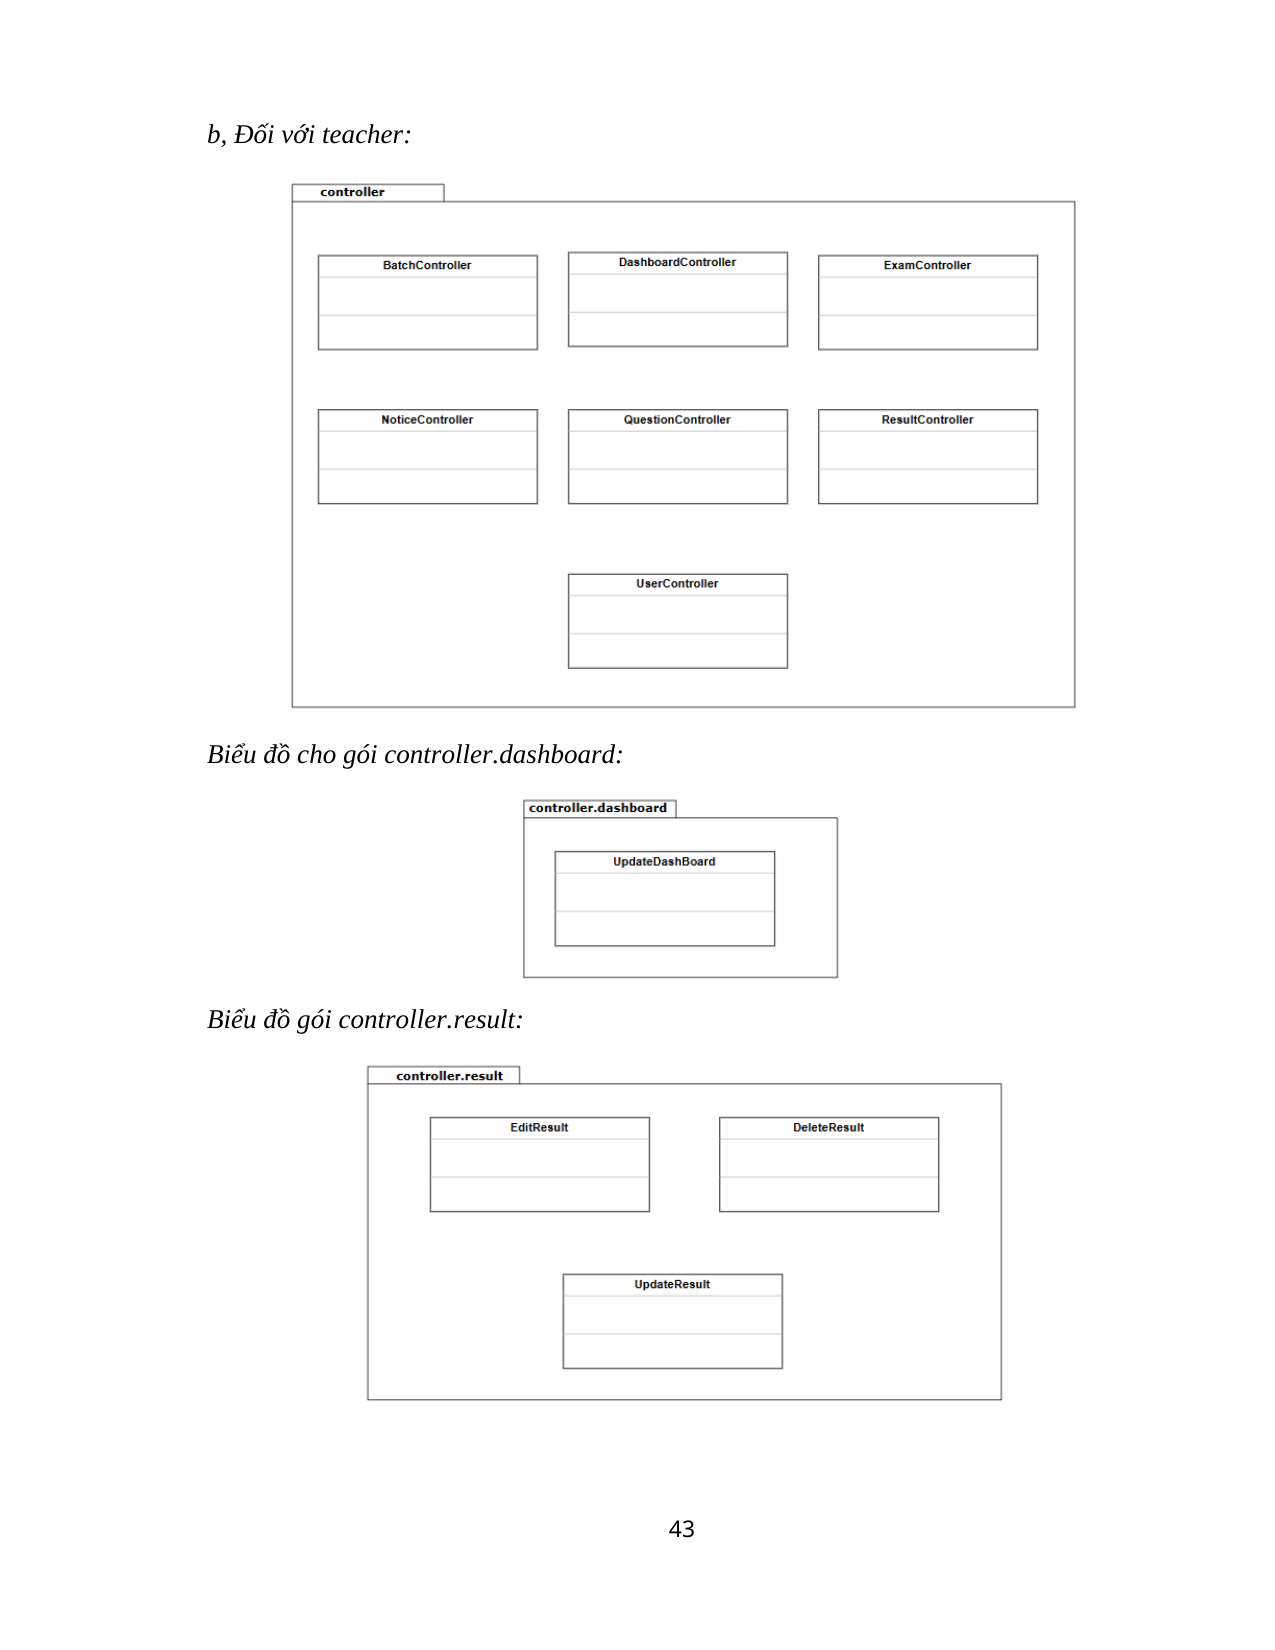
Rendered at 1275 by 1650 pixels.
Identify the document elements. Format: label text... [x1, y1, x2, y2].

picture [353, 1052, 1011, 1420]
text Biểu đồ gói controller.result: [207, 1003, 1157, 1034]
picture [275, 168, 1089, 720]
picture [518, 788, 845, 984]
text Biểu đồ cho gói controller.dashboard: [207, 738, 1157, 770]
text b, Đối với teacher: [207, 118, 1157, 149]
